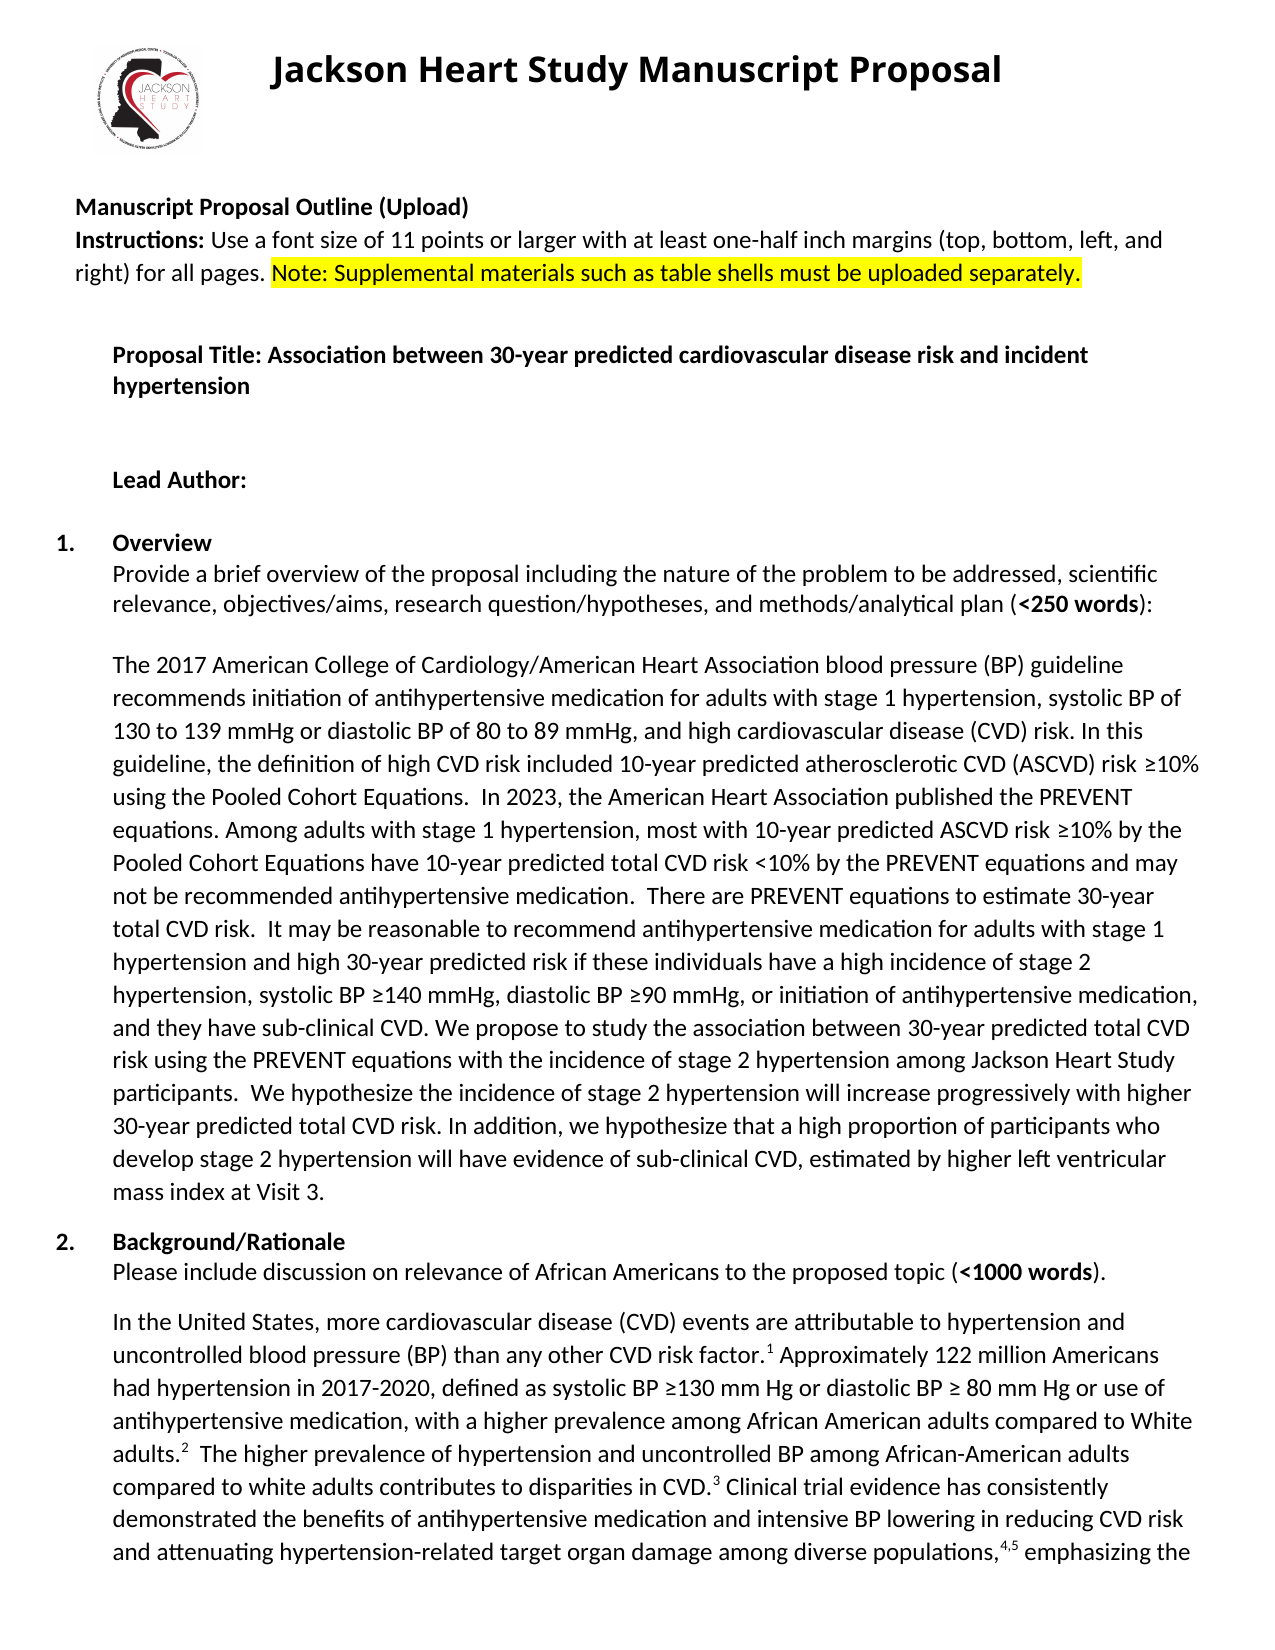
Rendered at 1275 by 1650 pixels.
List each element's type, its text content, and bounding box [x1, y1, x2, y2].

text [112, 1306, 1200, 1567]
text Please include discussion on relevance of African Americans to the proposed topic (<1000 words). [75, 1256, 1200, 1287]
text Instructions: Use a font size of 11 points or larger with at least one-half inch margins (top, bottom, left, and right) for all pages. Note: Supplemental materials such as table shells must be uploaded separately. [75, 224, 1200, 288]
list Overview [75, 528, 1200, 558]
text Manuscript Proposal Outline (Upload) [75, 191, 1200, 222]
list Background/Rationale [75, 1226, 1200, 1256]
list Lead Author: [112, 464, 1200, 495]
text The 2017 American College of Cardiology/American Heart Association blood pressure (BP) guideline recommends initiation of antihypertensive medication for adults with stage 1 hypertension, systolic BP of 130 to 139 mmHg or diastolic BP of 80 to 89 mmHg, and high cardiovascular disease (CVD) risk. In this guideline, the definition of high CVD risk included 10-year predicted atherosclerotic CVD (ASCVD) risk ≥10% using the Pooled Cohort Equations. In 2023, the American Heart Association published the PREVENT equations. Among adults with stage 1 hypertension, most with 10-year predicted ASCVD risk ≥10% by the Pooled Cohort Equations have 10-year predicted total CVD risk <10% by the PREVENT equations and may not be recommended antihypertensive medication. There are PREVENT equations to estimate 30-year total CVD risk. It may be reasonable to recommend antihypertensive medication for adults with stage 1 hypertension and high 30-year predicted risk if these individuals have a high incidence of stage 2 hypertension, systolic BP ≥140 mmHg, diastolic BP ≥90 mmHg, or initiation of antihypertensive medication, and they have sub-clinical CVD. We propose to study the association between 30-year predicted total CVD risk using the PREVENT equations with the incidence of stage 2 hypertension among Jackson Heart Study participants. We hypothesize the incidence of stage 2 hypertension will increase progressively with higher 30-year predicted total CVD risk. In addition, we hypothesize that a high proportion of participants who develop stage 2 hypertension will have evidence of sub-clinical CVD, estimated by higher left ventricular mass index at Visit 3. [112, 650, 1200, 1207]
picture [93, 44, 202, 154]
list Provide a brief overview of the proposal including the nature of the problem to be addressed, scientific relevance, objectives/aims, research question/hypotheses, and methods/analytical plan (<250 words): [112, 558, 1200, 619]
list Proposal Title: Association between 30-year predicted cardiovascular disease risk and incident hypertension [112, 340, 1200, 401]
